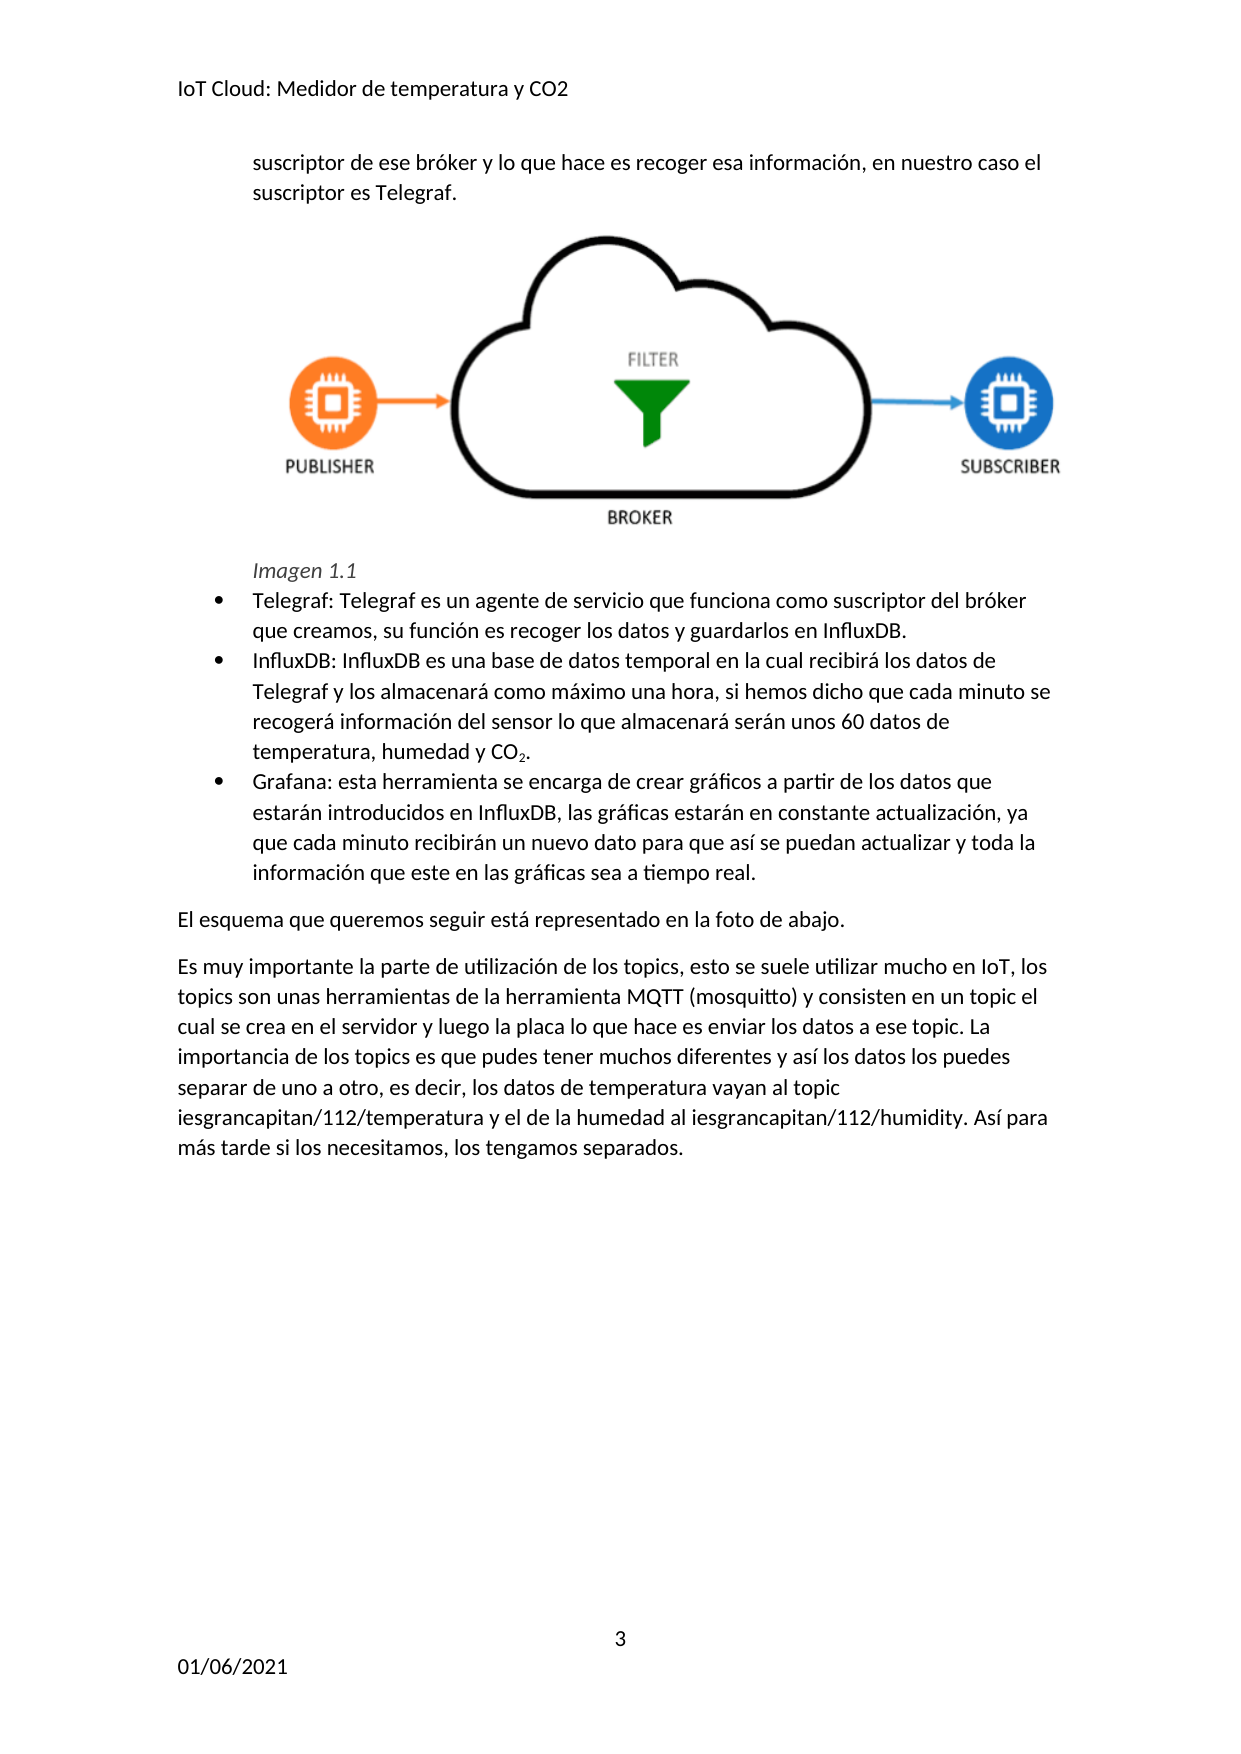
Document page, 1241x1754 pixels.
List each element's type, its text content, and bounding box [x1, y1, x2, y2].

text El esquema que queremos seguir está representado en la foto de abajo. [177, 905, 1063, 933]
text Es muy importante la parte de utilización de los topics, esto se suele utilizar mucho en IoT, los topics son unas herramientas de la herramienta MQTT (mosquitto) y consisten en un topic el cual se crea en el servidor y luego la placa lo que hace es enviar los datos a ese topic. La importancia de los topics es que pudes tener muchos diferentes y así los datos los puedes separar de uno a otro, es decir, los datos de temperatura vayan al topic iesgrancapitan/112/temperatura y el de la humedad al iesgrancapitan/112/humidity. Así para más tarde si los necesitamos, los tengamos separados. [177, 952, 1063, 1161]
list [215, 148, 1063, 206]
picture [252, 208, 1092, 554]
list InfluxDB: InfluxDB es una base de datos temporal en la cual recibirá los datos de Telegraf y los almacenará como máximo una hora, si hemos dicho que cada minuto se recogerá información del sensor lo que almacenará serán unos 60 datos de temperatura, humedad y CO2. [215, 647, 1063, 765]
list Imagen 1.1 [252, 556, 1063, 584]
list Telegraf: Telegraf es un agente de servicio que funciona como suscriptor del bróker que creamos, su función es recoger los datos y guardarlos en InfluxDB. [215, 586, 1063, 644]
list Grafana: esta herramienta se encarga de crear gráficos a partir de los datos que estarán introducidos en InfluxDB, las gráficas estarán en constante actualización, ya que cada minuto recibirán un nuevo dato para que así se puedan actualizar y toda la información que este en las gráficas sea a tiempo real. [215, 767, 1063, 886]
